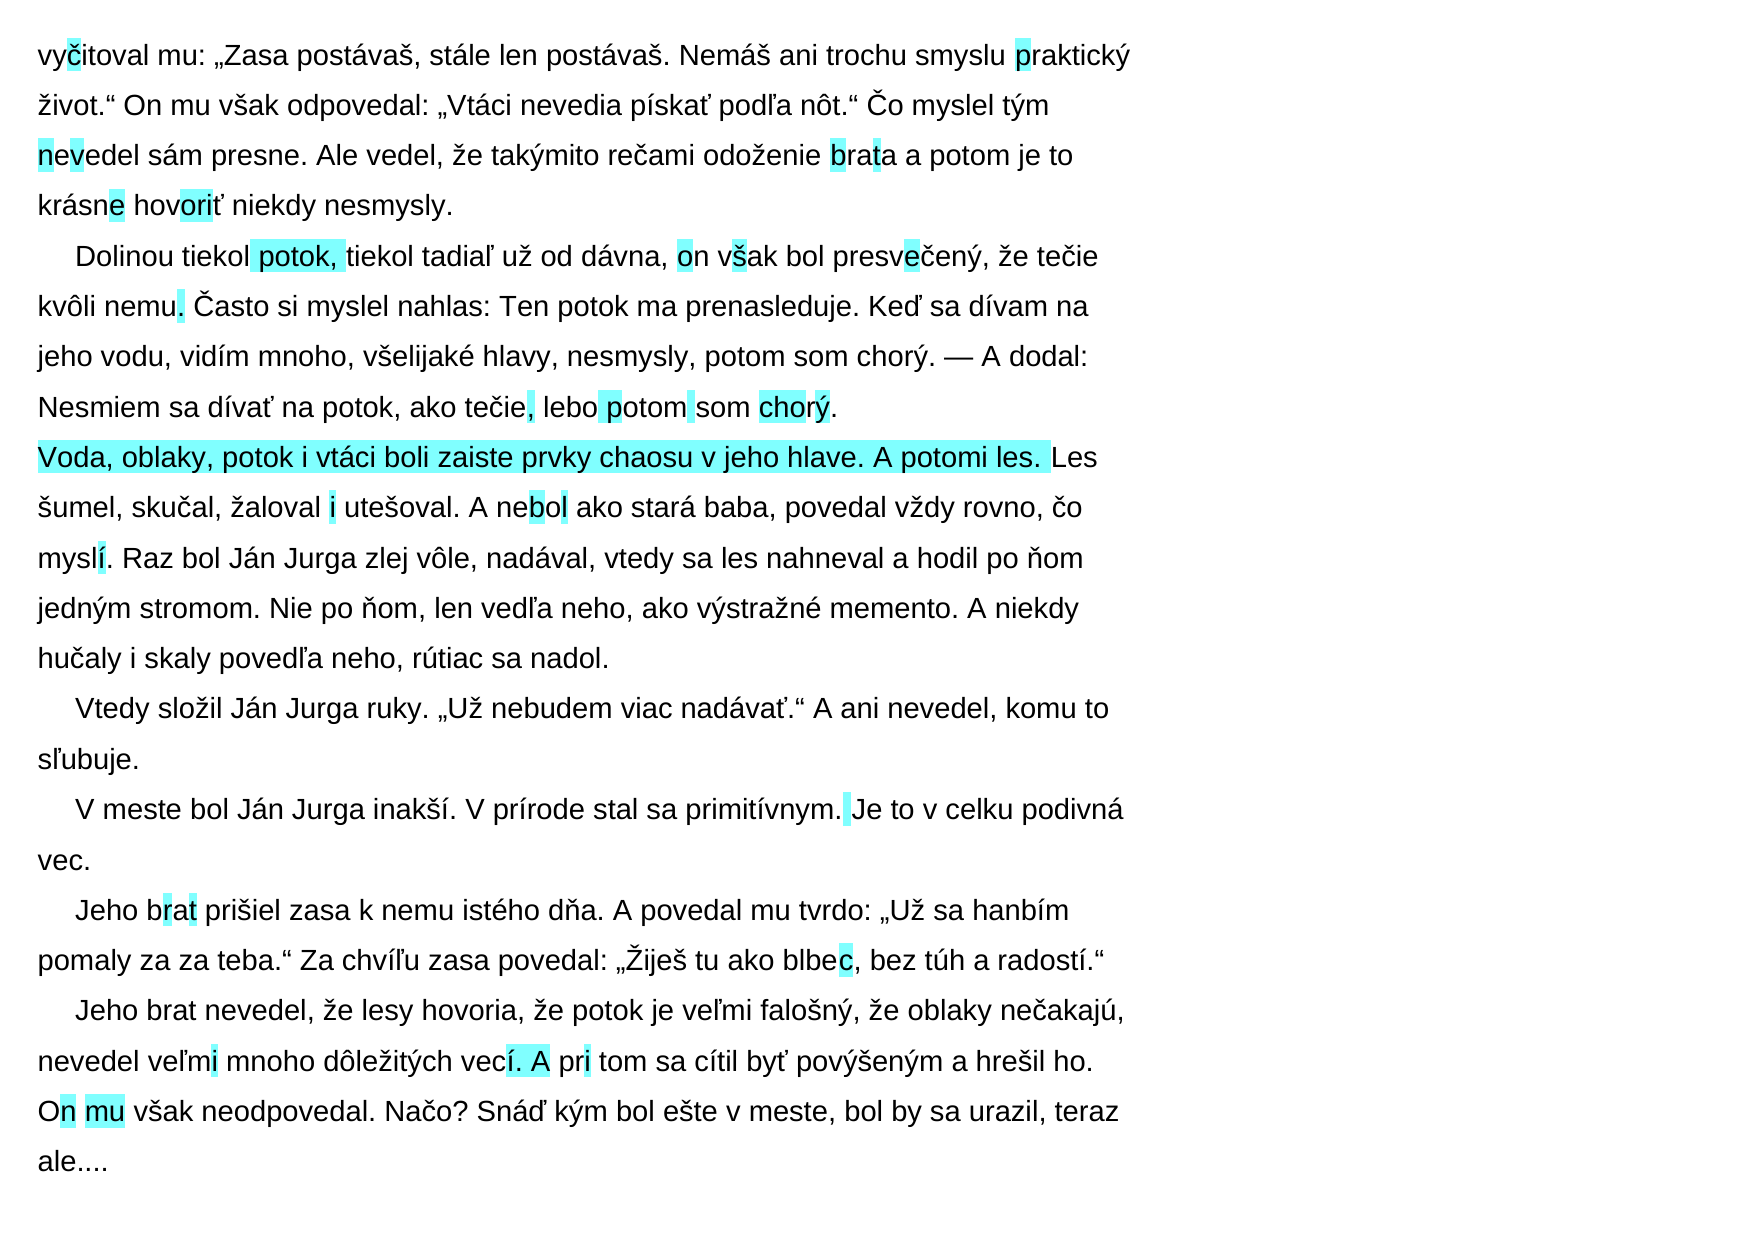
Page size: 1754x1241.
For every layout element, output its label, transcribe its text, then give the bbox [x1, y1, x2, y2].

text Jeho brat nevedel, že lesy hovoria, že potok je veľmi falošný, že oblaky nečakajú, nevedel veľmi mnoho dôležitých vecí. A pri tom sa cítil byť povýšeným a hrešil ho. On mu však neodpovedal. Načo? Snáď kým bol ešte v meste, bol by sa urazil, teraz ale.... [37, 993, 1131, 1178]
text Dolinou tiekol potok, tiekol tadiaľ už od dávna, on však bol presvečený, že tečie kvôli nemu. Často si myslel nahlas: Ten potok ma prenasleduje. Keď sa dívam na jeho vodu, vidím mnoho, všelijaké hlavy, nesmysly, potom som chorý. — A dodal: Nesmiem sa dívať na potok, ako tečie, lebo potom som chorý. [37, 239, 1131, 423]
text V meste bol Ján Jurga inakší. V prírode stal sa primitívnym. Je to v celku podivná vec. [37, 792, 1131, 876]
text Jeho brat prišiel zasa k nemu istého dňa. A povedal mu tvrdo: „Už sa hanbím pomaly za za teba.“ Za chvíľu zasa povedal: „Žiješ tu ako blbec, bez túh a radostí.“ [37, 893, 1131, 977]
text Voda, oblaky, potok i vtáci boli zaiste prvky chaosu v jeho hlave. A potomi les. Les šumel, skučal, žaloval i utešoval. A nebol ako stará baba, povedal vždy rovno, čo myslí. Raz bol Ján Jurga zlej vôle, nadával, vtedy sa les nahneval a hodil po ňom jedným stromom. Nie po ňom, len vedľa neho, ako výstražné memento. A niekdy hučaly i skaly povedľa neho, rútiac sa nadol. [37, 440, 1131, 675]
text Vtedy složil Ján Jurga ruky. „Už nebudem viac nadávať.“ A ani nevedel, komu to sľubuje. [37, 692, 1131, 775]
